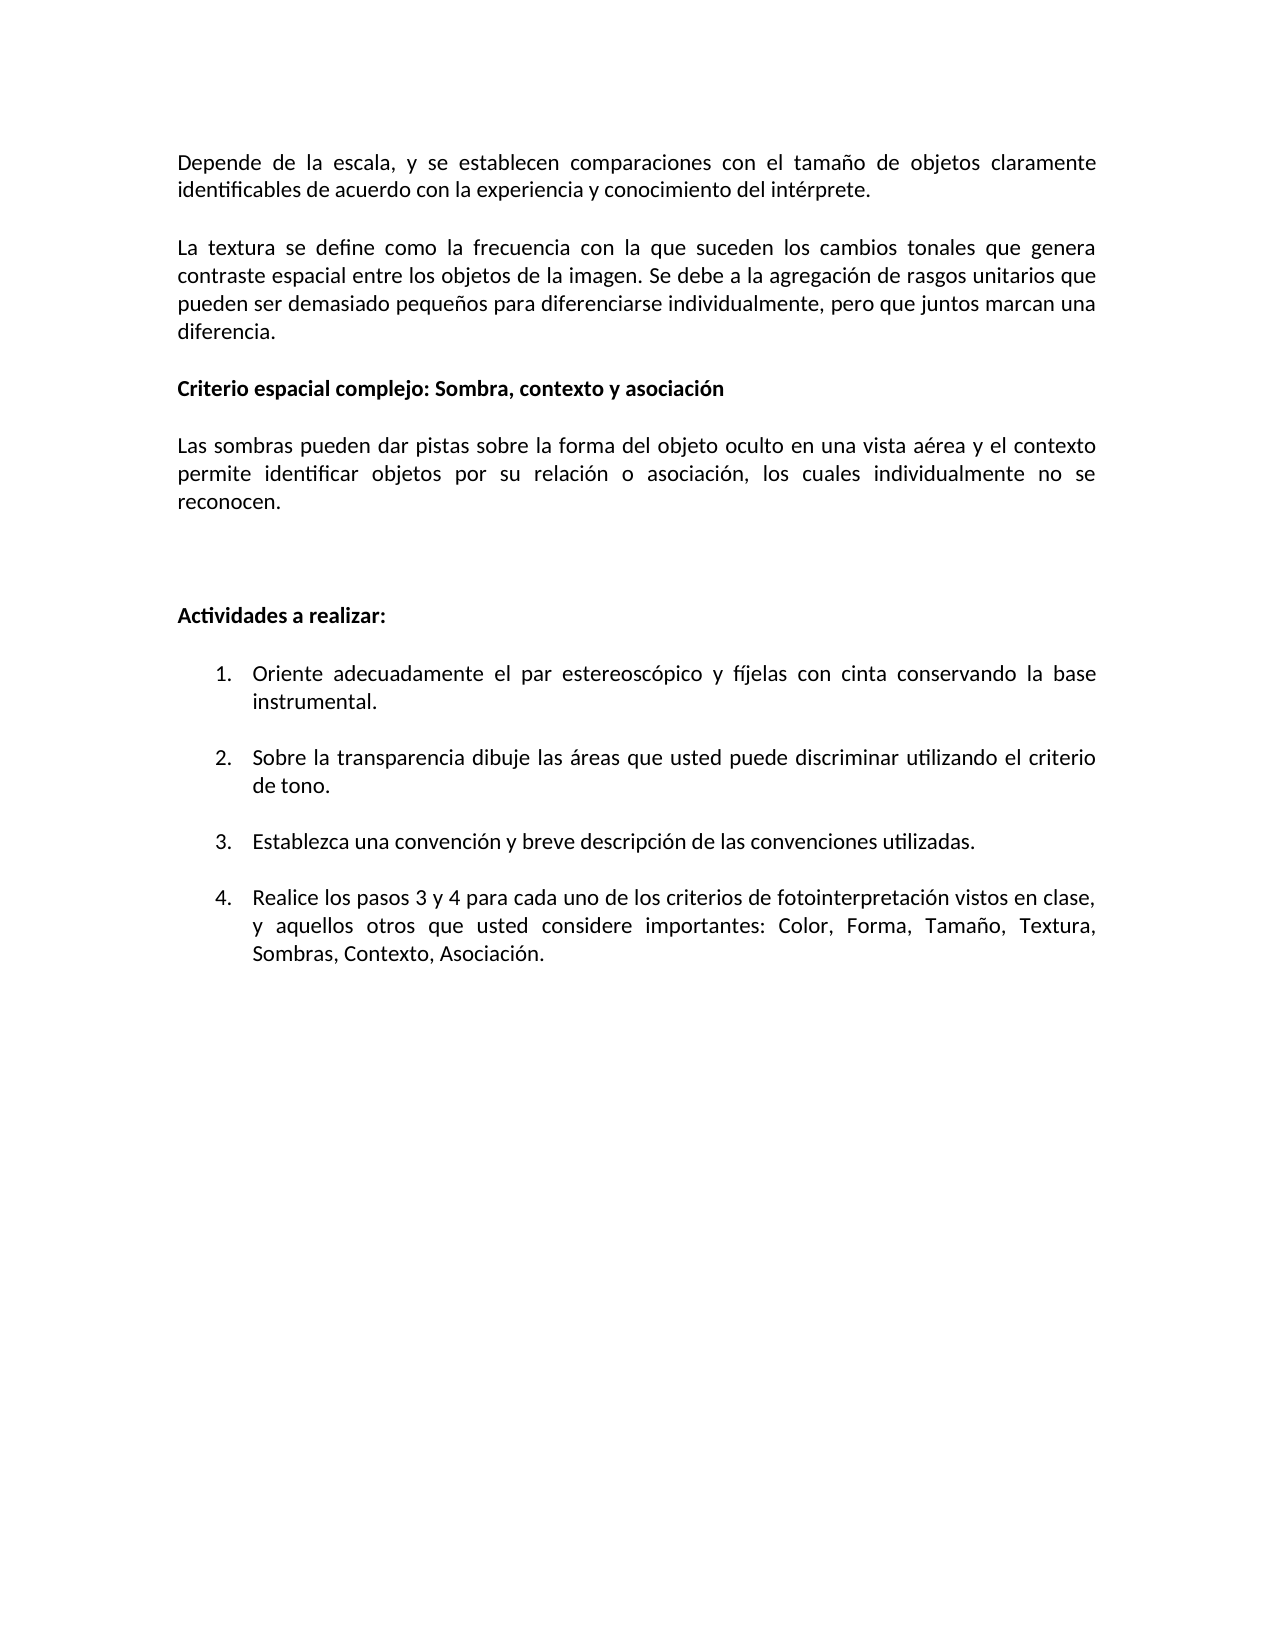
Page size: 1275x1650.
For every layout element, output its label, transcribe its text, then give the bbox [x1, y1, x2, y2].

list Oriente adecuadamente el par estereoscópico y fíjelas con cinta conservando la base instrumental. [215, 659, 1098, 715]
text La textura se define como la frecuencia con la que suceden los cambios tonales que genera contraste espacial entre los objetos de la imagen. Se debe a la agregación de rasgos unitarios que pueden ser demasiado pequeños para diferenciarse individualmente, pero que juntos marcan una diferencia. [177, 233, 1098, 345]
text Depende de la escala, y se establecen comparaciones con el tamaño de objetos claramente identificables de acuerdo con la experiencia y conocimiento del intérprete. [177, 148, 1098, 204]
text Actividades a realizar: [177, 602, 1098, 630]
list Establezca una convención y breve descripción de las convenciones utilizadas. [215, 827, 1098, 855]
list Sobre la transparencia dibuje las áreas que usted puede discriminar utilizando el criterio de tono. [215, 743, 1098, 799]
list Realice los pasos 3 y 4 para cada uno de los criterios de fotointerpretación vistos en clase, y aquellos otros que usted considere importantes: Color, Forma, Tamaño, Textura, Sombras, Contexto, Asociación. [215, 883, 1098, 967]
text Criterio espacial complejo: Sombra, contexto y asociación [177, 374, 1098, 402]
text Las sombras pueden dar pistas sobre la forma del objeto oculto en una vista aérea y el contexto permite identificar objetos por su relación o asociación, los cuales individualmente no se reconocen. [177, 431, 1098, 515]
